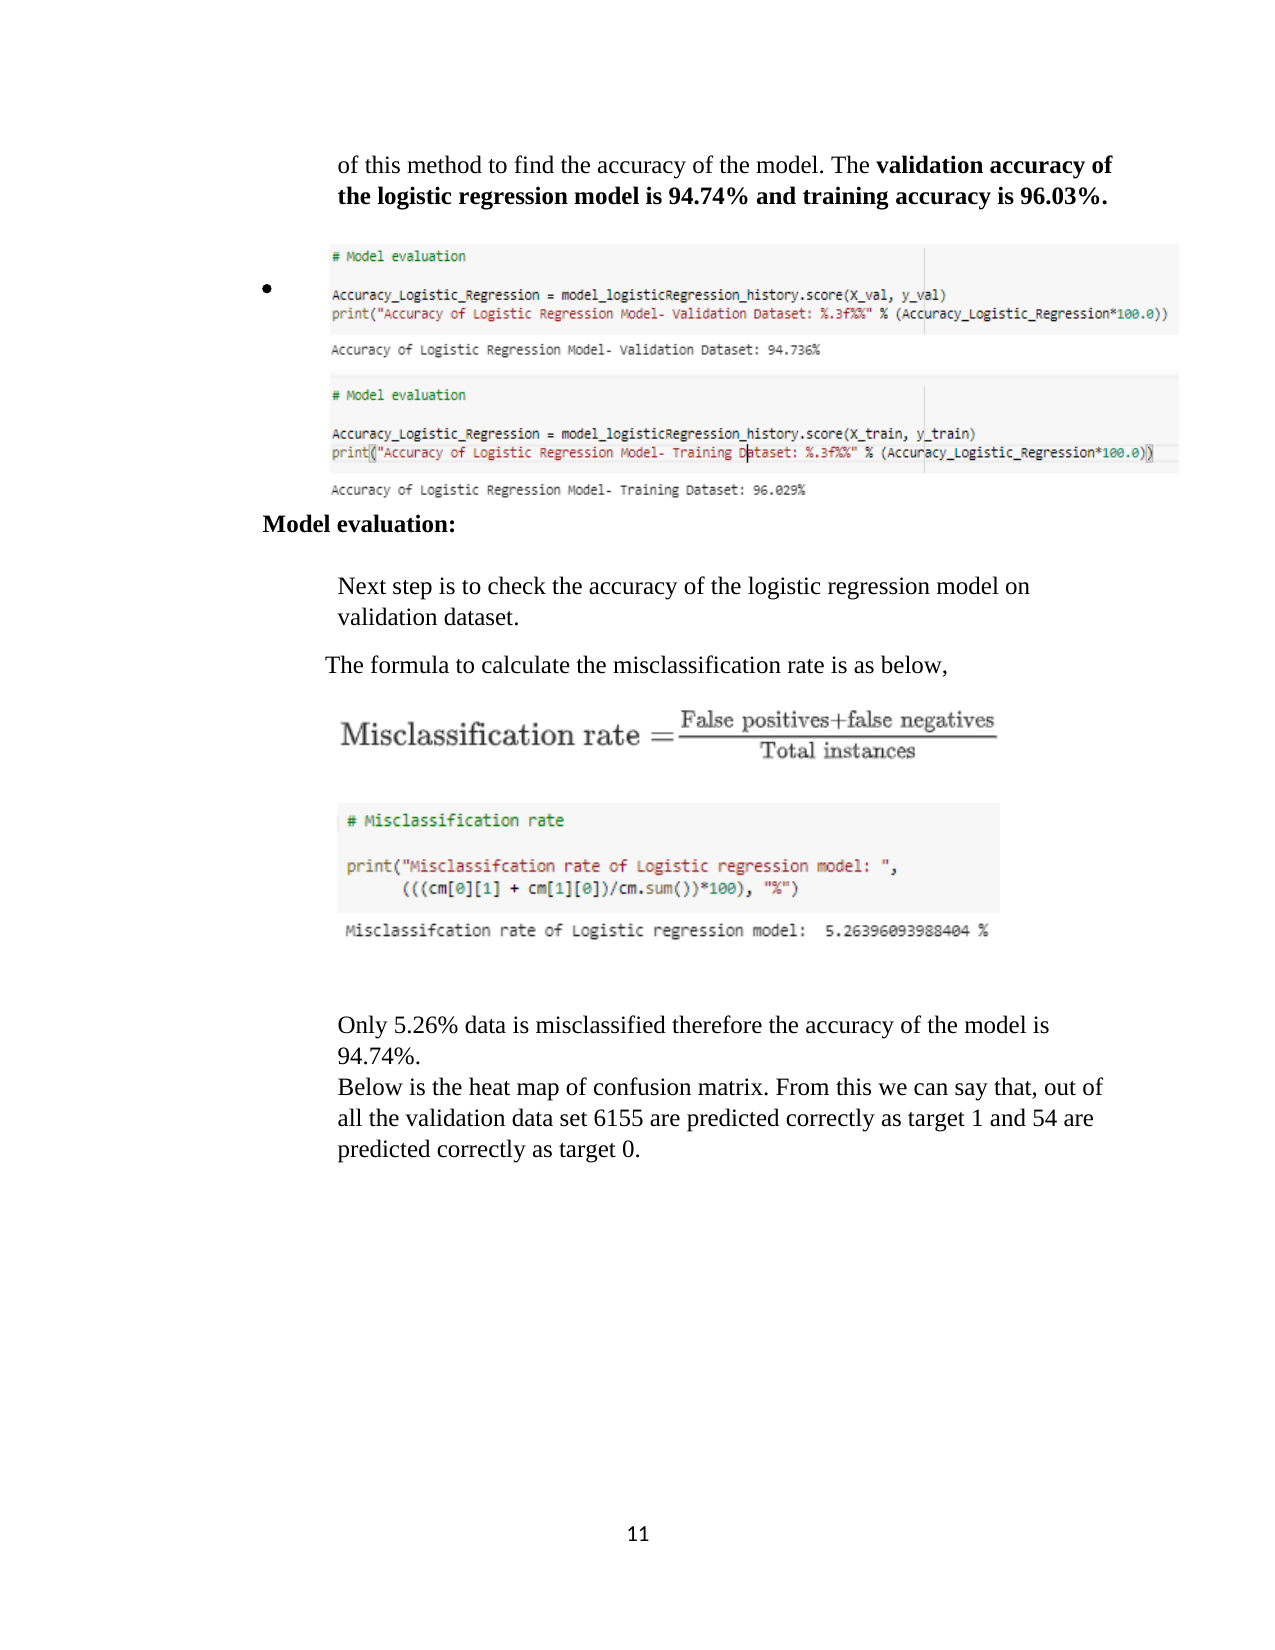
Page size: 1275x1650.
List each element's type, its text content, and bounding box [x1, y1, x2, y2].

list Only 5.26% data is misclassified therefore the accuracy of the model is 94.74%. [337, 1010, 1125, 1070]
picture [337, 803, 1001, 946]
list Below is the heat map of confusion matrix. From this we can say that, out of all the validation data set 6155 are predicted correctly as target 1 and 54 are predicted correctly as target 0. [337, 1072, 1125, 1163]
picture [328, 698, 1025, 783]
text The formula to calculate the misclassification rate is as below, [150, 650, 1125, 678]
list Next step is to check the accuracy of the logistic regression model on validation dataset. [337, 571, 1125, 631]
picture [329, 244, 1179, 507]
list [337, 150, 1125, 210]
